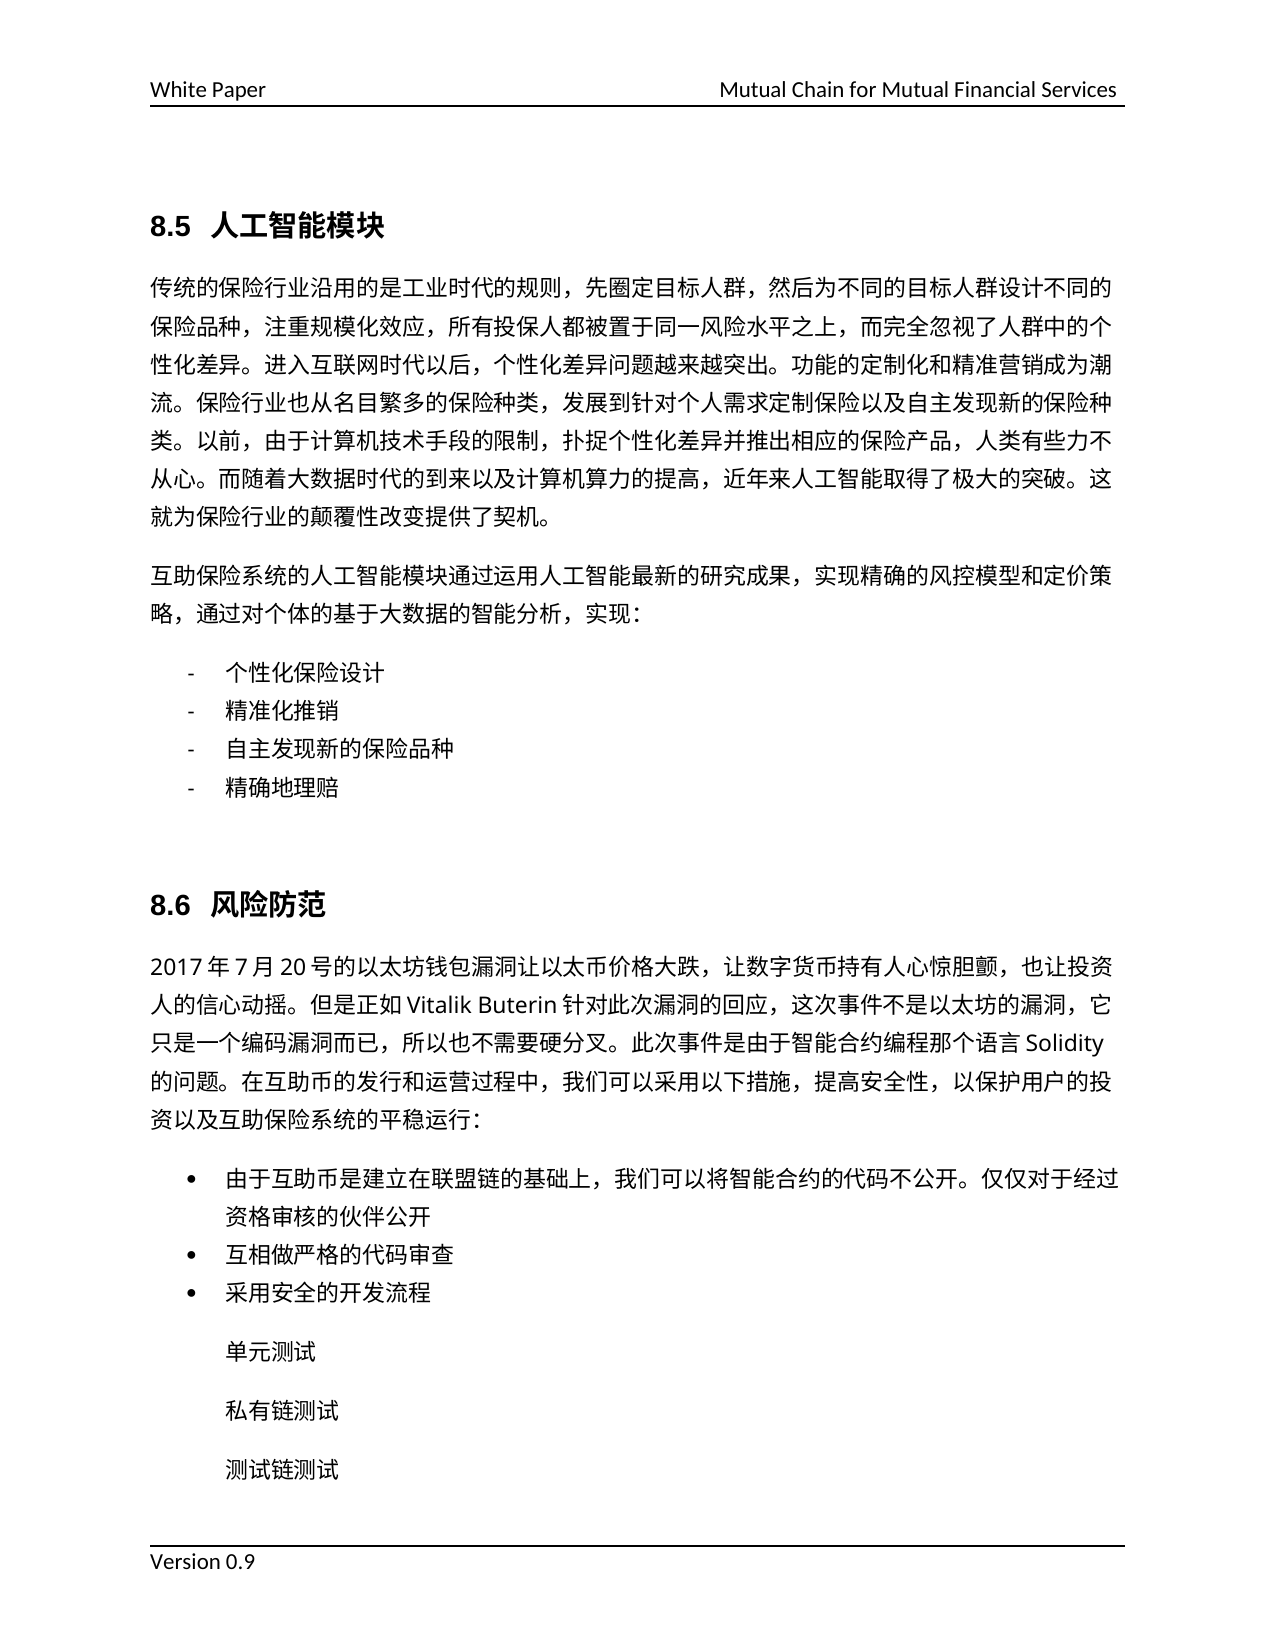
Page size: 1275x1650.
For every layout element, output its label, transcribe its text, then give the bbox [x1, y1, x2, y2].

list 互相做严格的代码审查 [187, 1237, 1125, 1270]
list 自主发现新的保险品种 [187, 731, 1125, 764]
subtitle 人工智能模块 [150, 203, 1125, 245]
list 个性化保险设计 [187, 655, 1125, 688]
text 传统的保险行业沿用的是工业时代的规则，先圈定目标人群，然后为不同的目标人群设计不同的保险品种，注重规模化效应，所有投保人都被置于同一风险水平之上，而完全忽视了人群中的个性化差异。进入互联网时代以后，个性化差异问题越来越突出。功能的定制化和精准营销成为潮流。保险行业也从名目繁多的保险种类，发展到针对个人需求定制保险以及自主发现新的保险种类。以前，由于计算机技术手段的限制，扑捉个性化差异并推出相应的保险产品，人类有些力不从心。而随着大数据时代的到来以及计算机算力的提高，近年来人工智能取得了极大的突破。这就为保险行业的颠覆性改变提供了契机。 [150, 270, 1125, 532]
list 精确地理赔 [187, 769, 1125, 803]
list 采用安全的开发流程 [187, 1275, 1125, 1308]
text 单元测试 [150, 1334, 1125, 1367]
text 2017年7月20号的以太坊钱包漏洞让以太币价格大跌，让数字货币持有人心惊胆颤，也让投资人的信心动摇。但是正如Vitalik Buterin针对此次漏洞的回应，这次事件不是以太坊的漏洞，它只是一个编码漏洞而已，所以也不需要硬分叉。此次事件是由于智能合约编程那个语言Solidity的问题。在互助币的发行和运营过程中，我们可以采用以下措施，提高安全性，以保护用户的投资以及互助保险系统的平稳运行： [150, 949, 1125, 1135]
list 精准化推销 [187, 693, 1125, 726]
text 测试链测试 [150, 1452, 1125, 1485]
text 互助保险系统的人工智能模块通过运用人工智能最新的研究成果，实现精确的风控模型和定价策略，通过对个体的基于大数据的智能分析，实现： [150, 558, 1125, 629]
list 由于互助币是建立在联盟链的基础上，我们可以将智能合约的代码不公开。仅仅对于经过资格审核的伙伴公开 [187, 1161, 1125, 1232]
subtitle 风险防范 [150, 881, 1125, 924]
text 私有链测试 [150, 1393, 1125, 1426]
